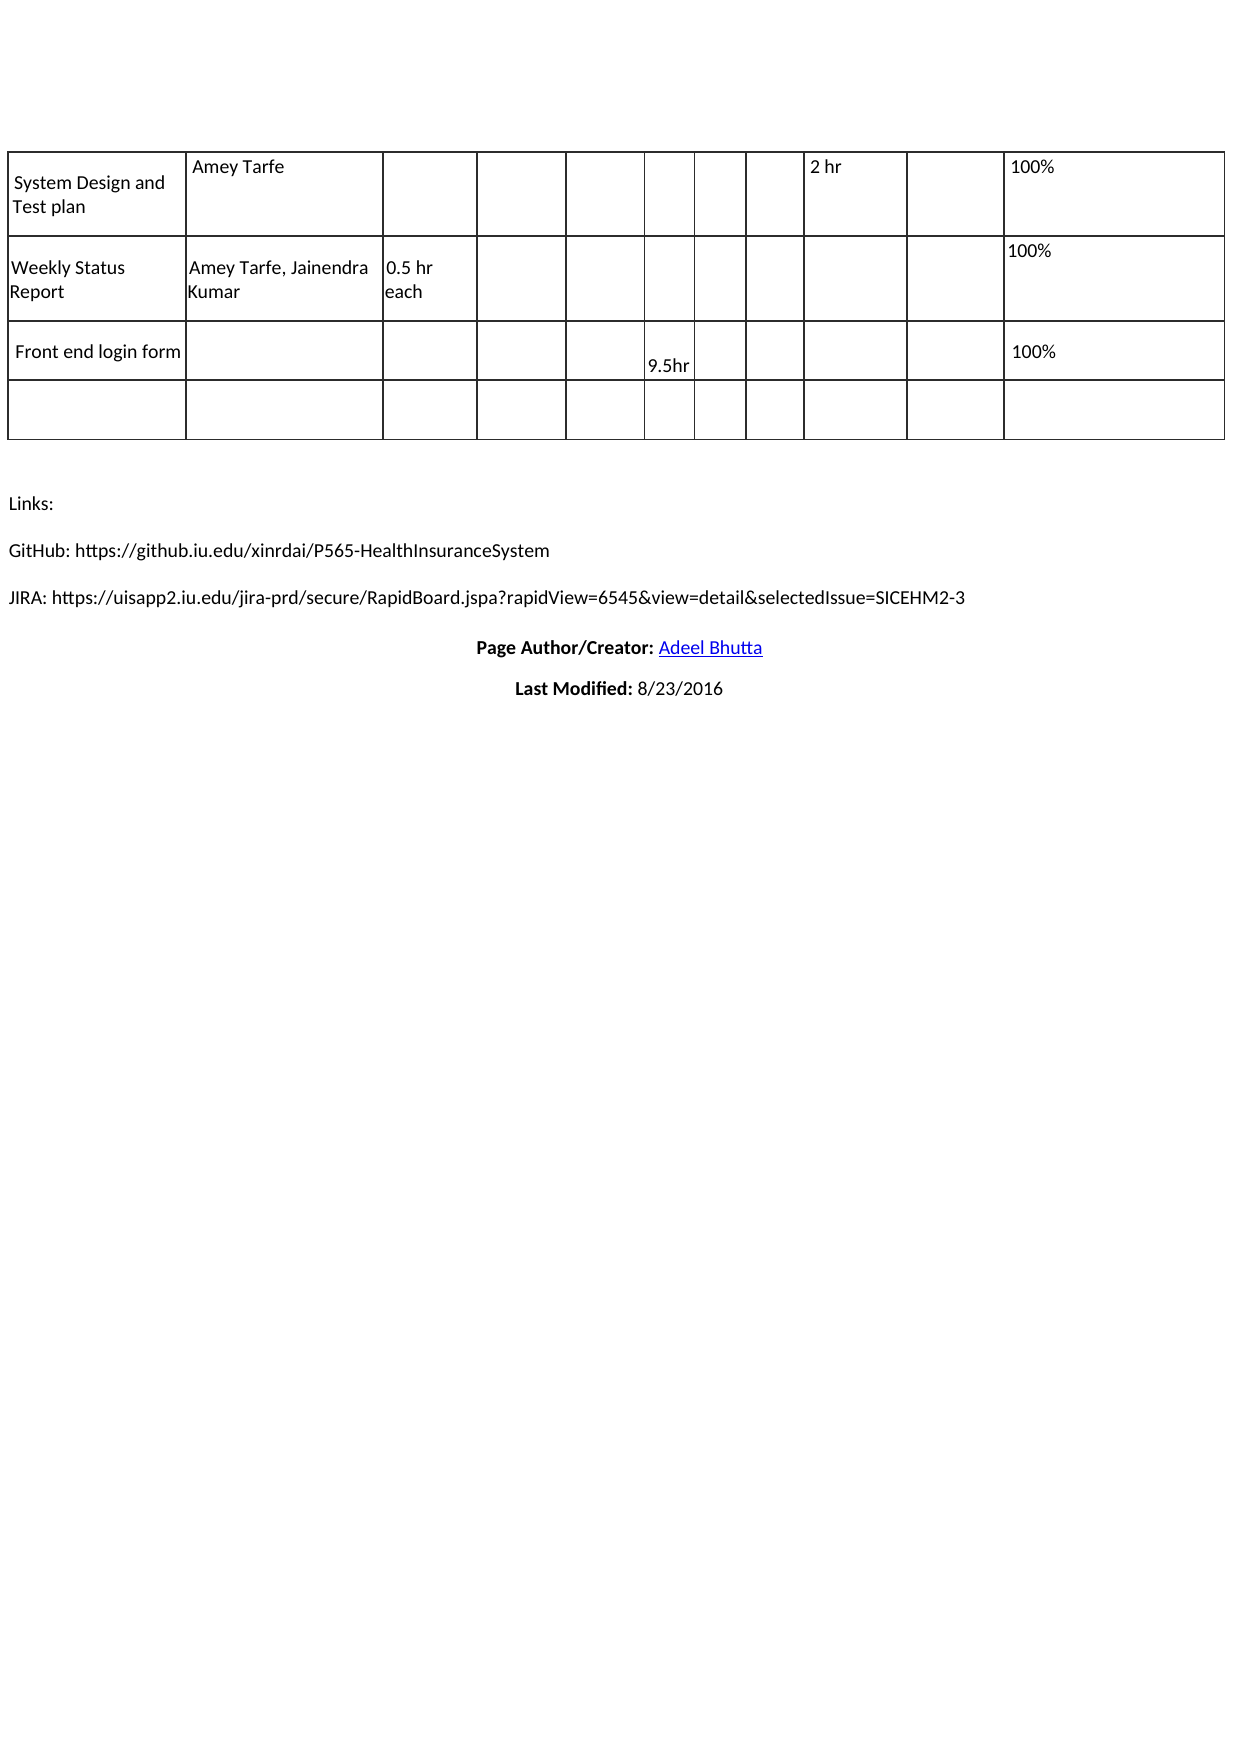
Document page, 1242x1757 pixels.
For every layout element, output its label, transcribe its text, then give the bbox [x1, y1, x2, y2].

table_cell Weekly Status Report [9, 237, 185, 320]
table_cell [695, 381, 745, 439]
text Links: [8, 491, 968, 515]
table_cell [695, 153, 745, 235]
table_cell [747, 381, 803, 439]
table_cell Amey Tarfe, Jainendra Kumar [187, 237, 382, 320]
table_cell [695, 322, 745, 379]
table_cell [908, 381, 1003, 439]
table_cell [908, 153, 1003, 235]
table_cell [567, 322, 644, 379]
table_cell [645, 153, 694, 235]
table_cell [478, 381, 565, 439]
table_cell [478, 322, 565, 379]
text JIRA: https://uisapp2.iu.edu/jira-prd/secure/RapidBoard.jspa?rapidView=6545&view=detail&selectedIssue=SICEHM2-3 [8, 585, 968, 609]
table_cell [384, 322, 476, 379]
table_cell [645, 237, 694, 320]
table_cell 9.5hr [645, 322, 694, 379]
table_cell [384, 381, 476, 439]
table_cell [695, 237, 745, 320]
table_cell [187, 381, 382, 439]
table_cell System Design and Test plan [9, 153, 185, 235]
text GitHub: https://github.iu.edu/xinrdai/P565-HealthInsuranceSystem [8, 538, 968, 562]
table_cell Amey Tarfe [187, 153, 382, 235]
table_cell [478, 153, 565, 235]
table_cell Front end login form [9, 322, 185, 379]
table_cell [805, 322, 906, 379]
table_cell [478, 237, 565, 320]
table_cell [747, 322, 803, 379]
table_cell 100% [1005, 322, 1224, 379]
text Page Author/Creator:​ ​Adeel Bhutta [271, 635, 968, 659]
table_cell [567, 153, 644, 235]
table_cell [747, 237, 803, 320]
table_cell [645, 381, 694, 439]
table_cell 100% [1005, 153, 1224, 235]
table_cell [1005, 381, 1224, 439]
table_cell [567, 237, 644, 320]
table_cell [805, 237, 906, 320]
table_cell 100% [1005, 237, 1224, 320]
table_cell [747, 153, 803, 235]
table_cell [567, 381, 644, 439]
table_cell [908, 237, 1003, 320]
text Last Modified:​ 8/23/2016 [271, 676, 968, 701]
table_cell [9, 381, 185, 439]
table_cell [384, 153, 476, 235]
table_cell [908, 322, 1003, 379]
table_cell 0.5 hr each [384, 237, 476, 320]
table_cell 2 hr [805, 153, 906, 235]
table_cell [187, 322, 382, 379]
table_cell [805, 381, 906, 439]
